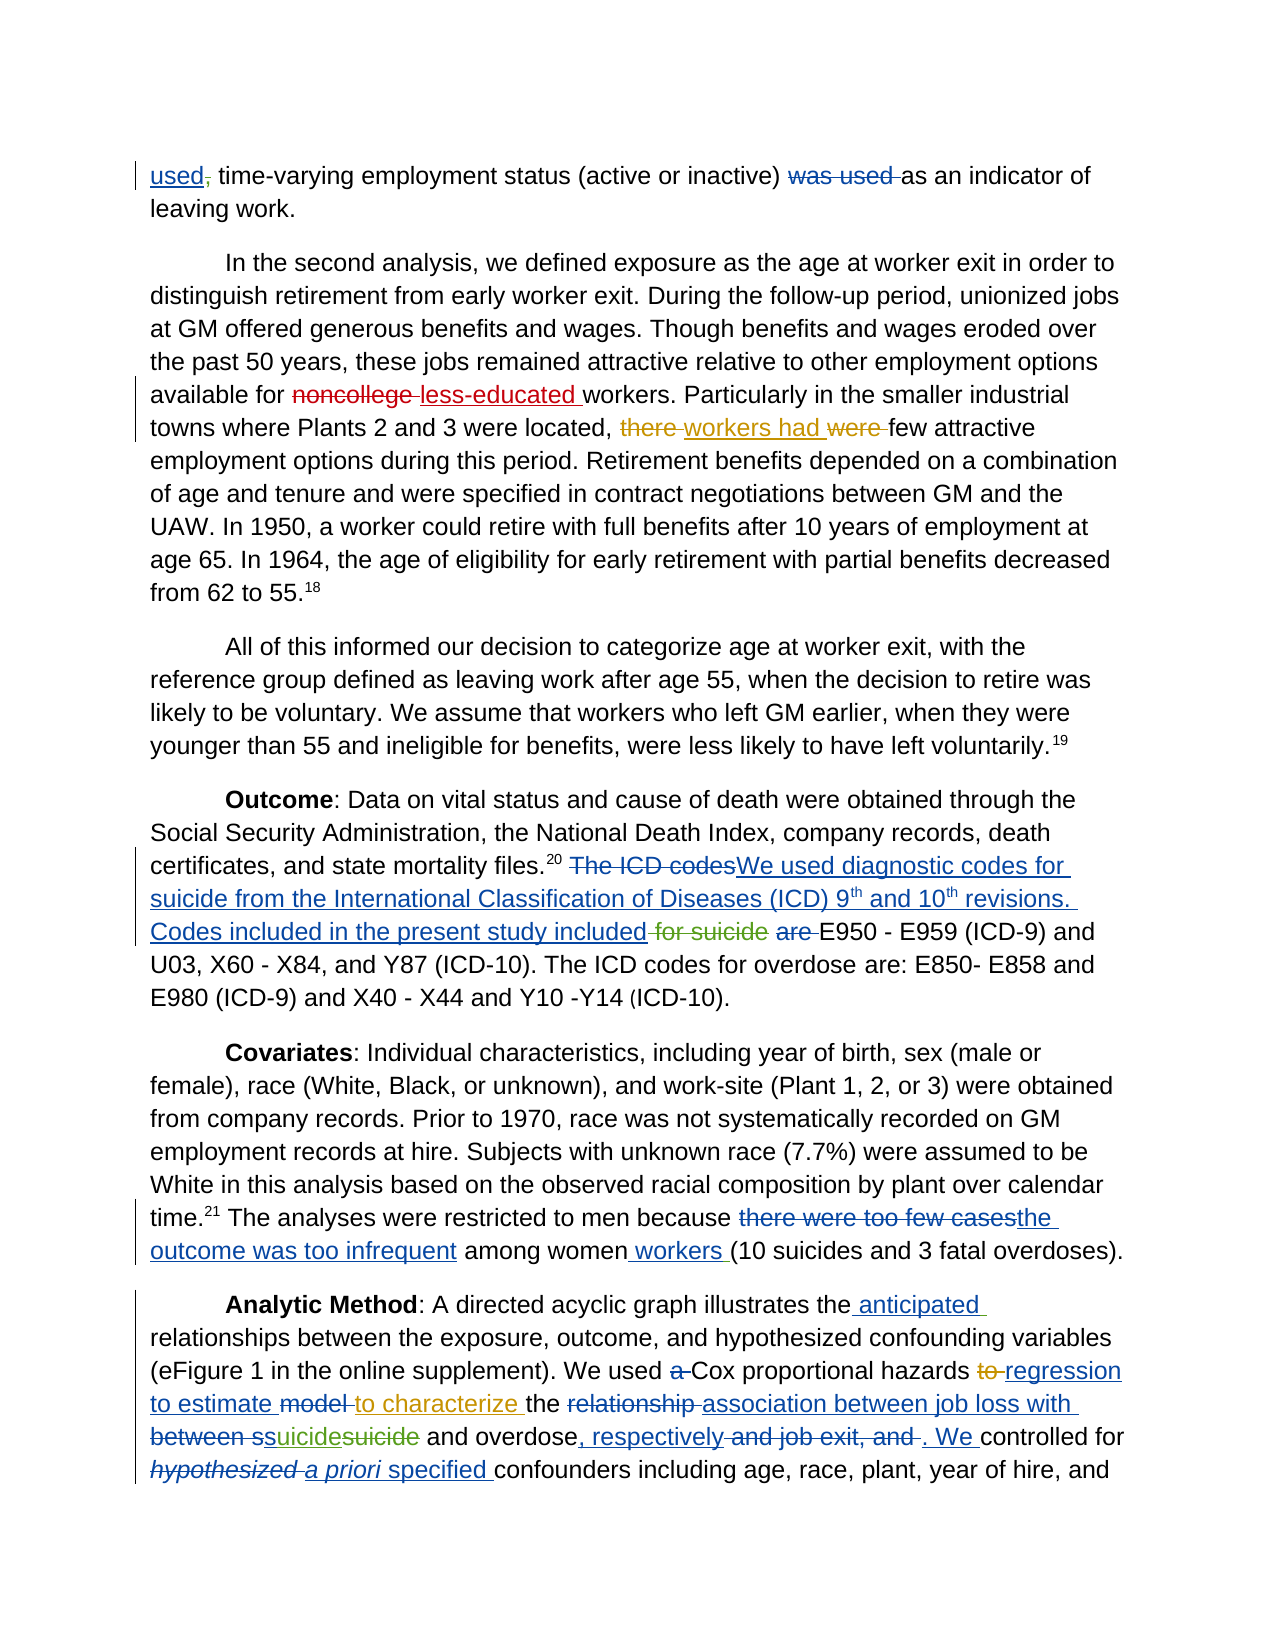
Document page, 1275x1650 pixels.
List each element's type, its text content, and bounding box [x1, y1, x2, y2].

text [150, 1290, 1125, 1483]
text All of this informed our decision to categorize age at worker exit, with the reference group defined as leaving work after age 55, when the decision to retire was likely to be voluntary. We assume that workers who left GM earlier, when they were younger than 55 and ineligible for benefits, were less likely to have left voluntarily.19 [150, 632, 1125, 760]
text In the second analysis, we defined exposure as the age at worker exit in order to distinguish retirement from early worker exit. During the follow-up period, unionized jobs at GM offered generous benefits and wages. Though benefits and wages eroded over the past 50 years, these jobs remained attractive relative to other employment options available for workers. Particularly in the smaller industrial towns where Plants 2 and 3 were located, few attractive employment options during this period. Retirement benefits depended on a combination of age and tenure and were specified in contract negotiations between GM and the UAW. In 1950, a worker could retire with full benefits after 10 years of employment at age 65. In 1964, the age of eligibility for early retirement with partial benefits decreased from 62 to 55.18 [150, 248, 1125, 607]
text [150, 161, 1125, 223]
text Outcome: Data on vital status and cause of death were obtained through the Social Security Administration, the National Death Index, company records, death certificates, and state mortality files.20 E950 - E959 (ICD-9) and U03, X60 - X84, and Y87 (ICD-10). The ICD codes for overdose are: E850- E858 and E980 (ICD-9) and X40 - X44 and Y10 -Y14 (ICD-10). [150, 785, 1125, 1012]
text Covariates: Individual characteristics, including year of birth, sex (male or female), race (White, Black, or unknown), and work-site (Plant 1, 2, or 3) were obtained from company records. Prior to 1970, race was not systematically recorded on GM employment records at hire. Subjects with unknown race (7.7%) were assumed to be White in this analysis based on the observed racial composition by plant over calendar time.21 The analyses were restricted to men because among women(10 suicides and 3 fatal overdoses). [150, 1038, 1125, 1264]
